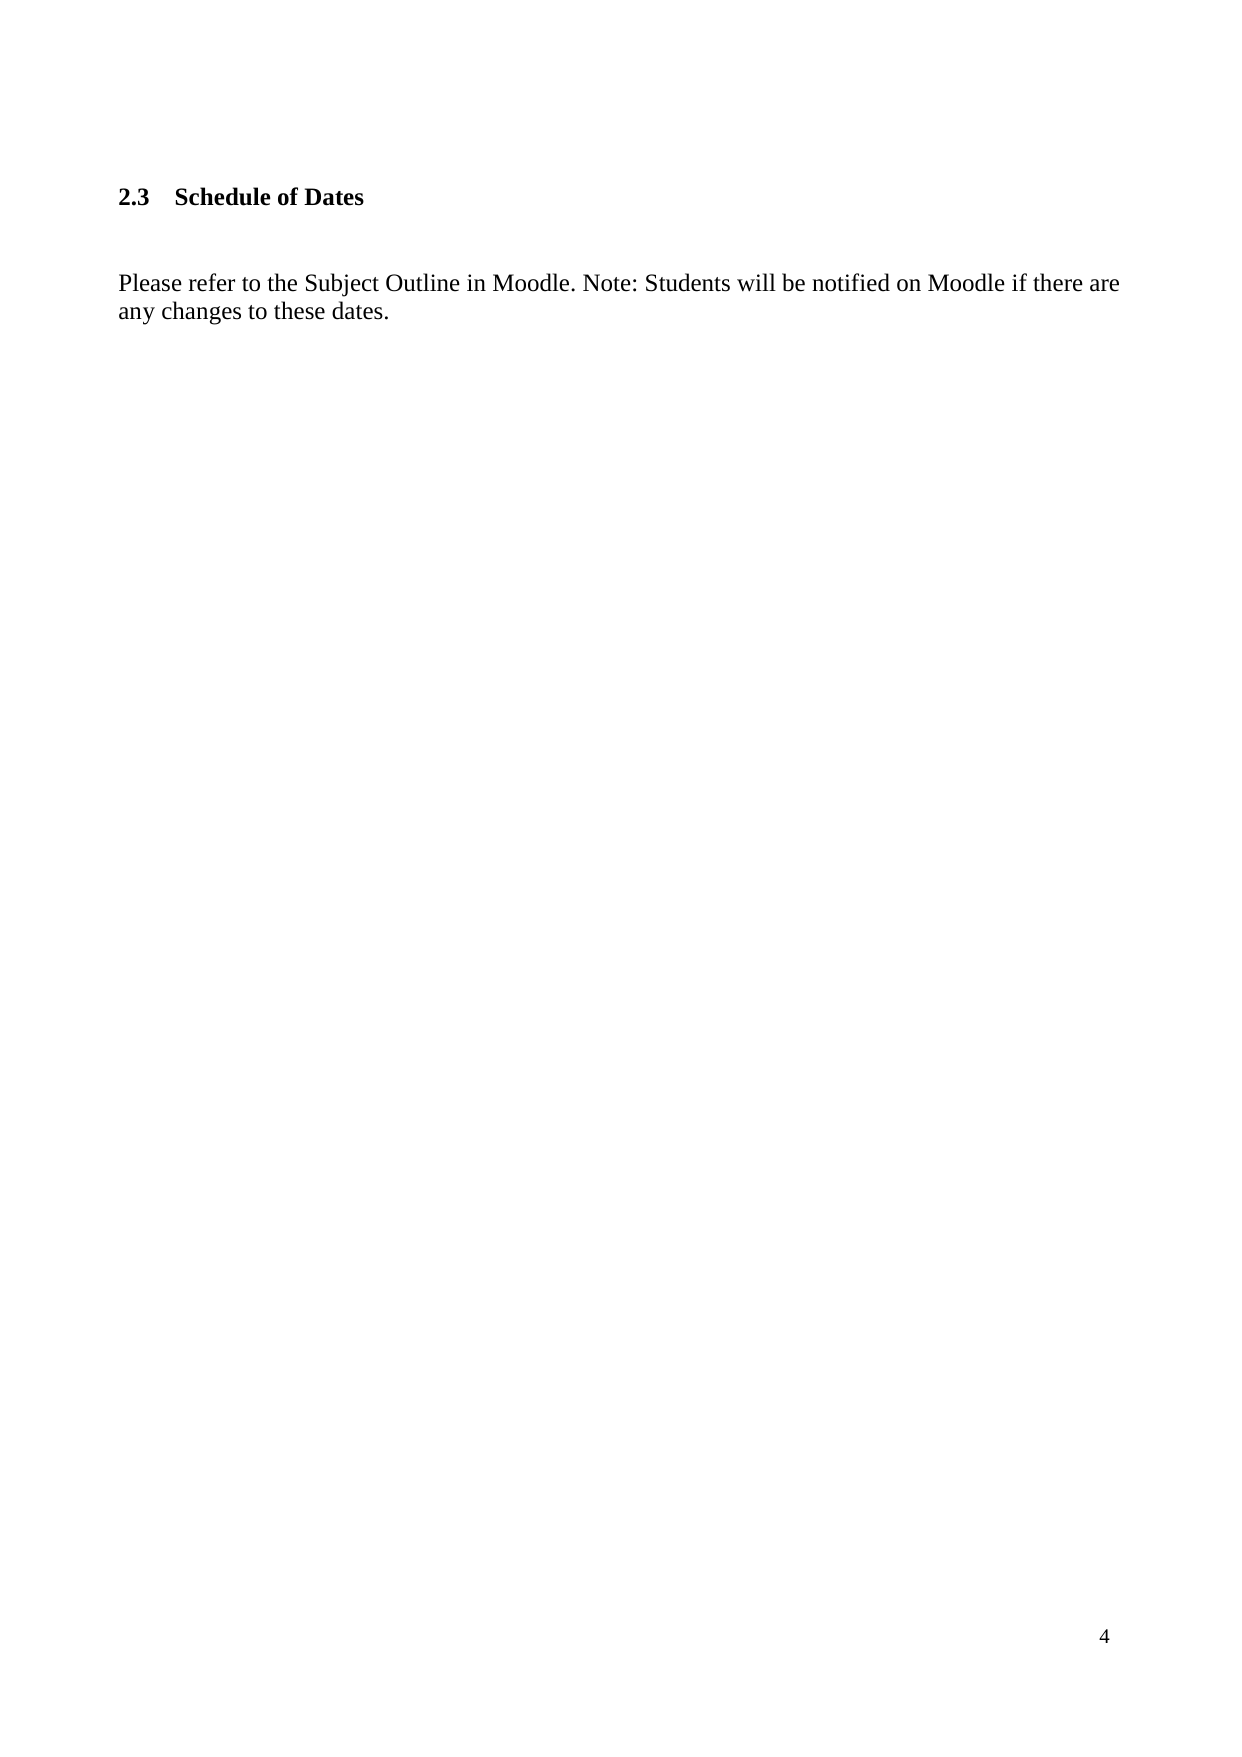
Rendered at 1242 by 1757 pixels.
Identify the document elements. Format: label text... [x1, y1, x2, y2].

text 2.3 Schedule of Dates [118, 183, 1139, 210]
text Please refer to the Subject Outline in Moodle. Note: Students will be notified on Moodle if there are any changes to these dates. [118, 268, 1139, 325]
